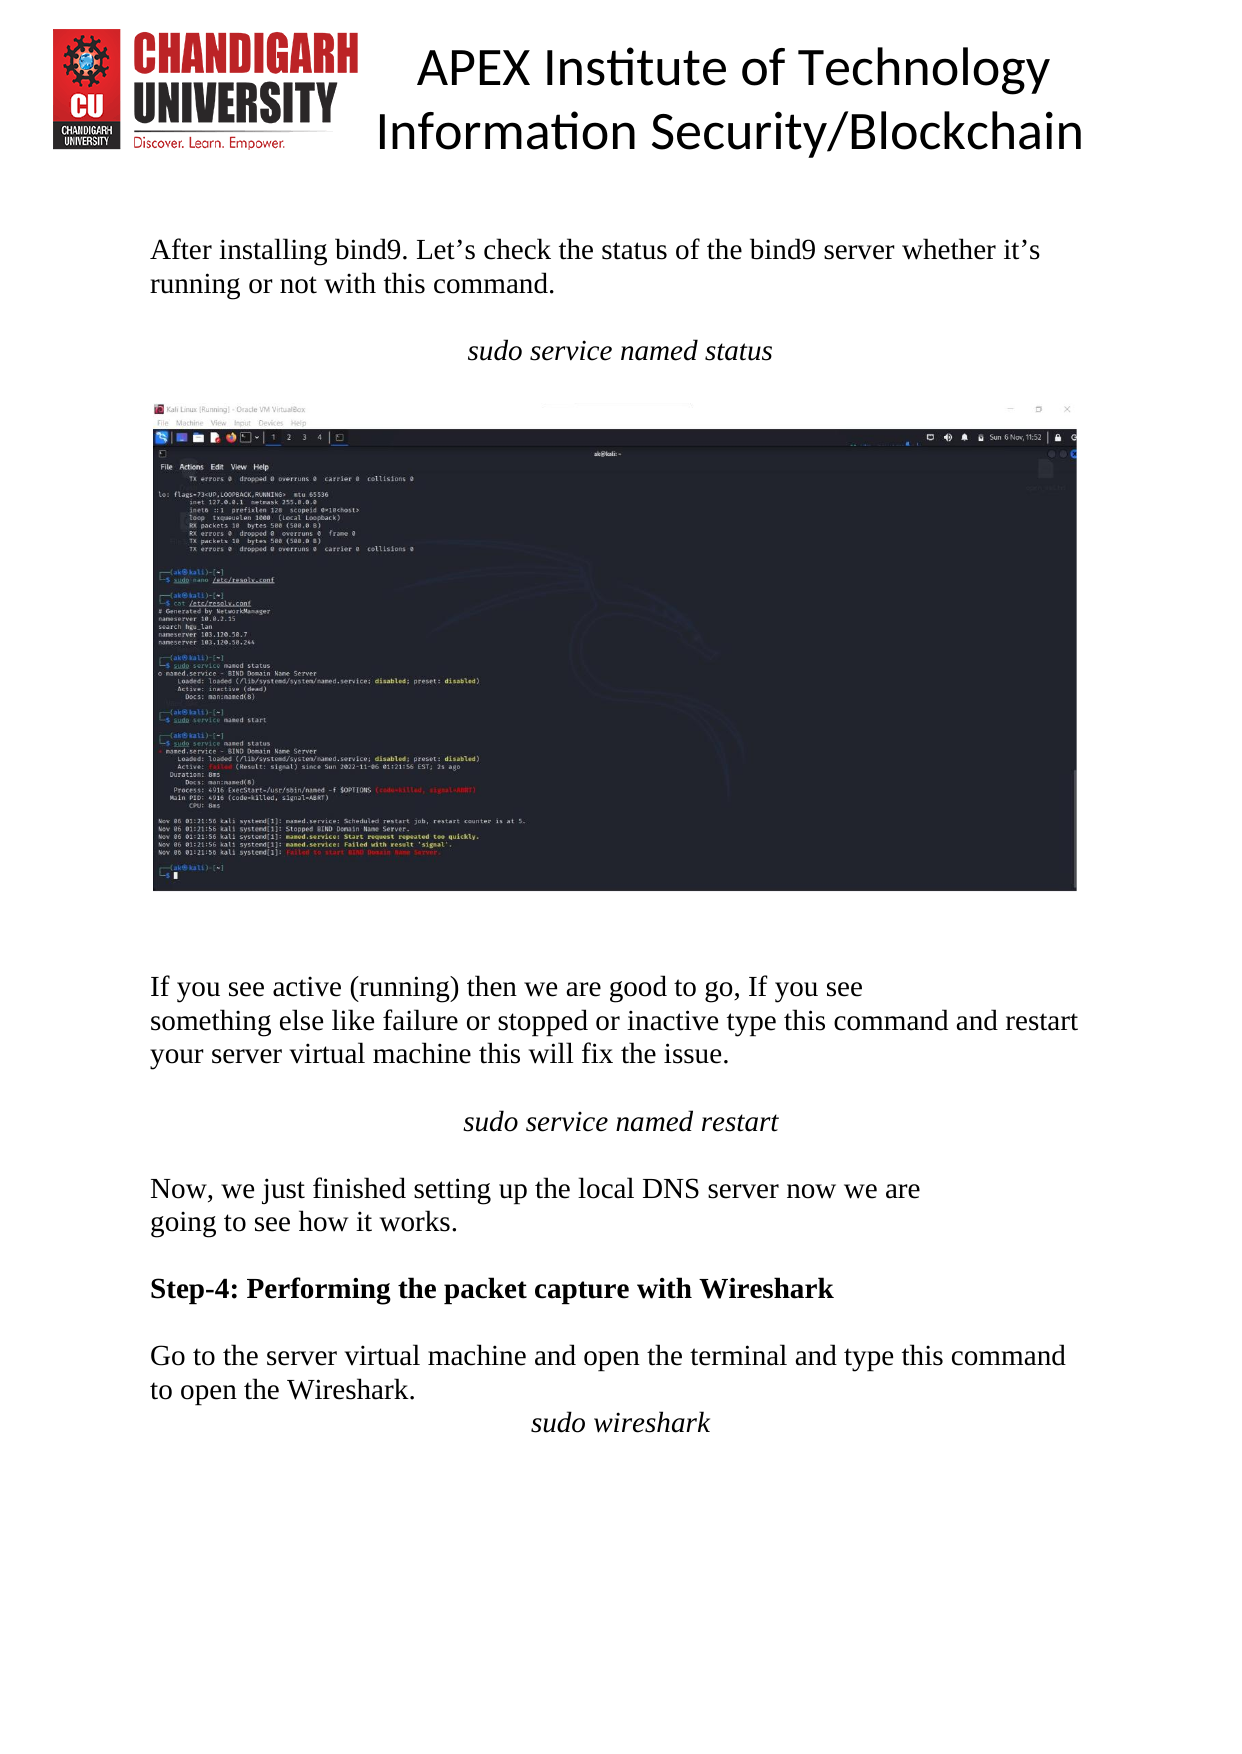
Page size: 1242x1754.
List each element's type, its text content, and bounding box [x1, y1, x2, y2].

text After installing bind9. Let’s check the status of the bind9 server whether it’s running or not with this command. [150, 232, 1078, 299]
picture [153, 403, 1077, 892]
text sudo service named status [467, 333, 1169, 366]
text Go to the server virtual machine and open the terminal and type this command to open the Wireshark. [150, 1338, 1068, 1406]
subtitle Step-4: Performing the packet capture with Wireshark [150, 1271, 1169, 1305]
text something else like failure or stopped or inactive type this command and restart your server virtual machine this will fix the issue. [150, 1003, 1080, 1070]
text If you see active (running) then we are good to go, If you see [150, 969, 1169, 1003]
text sudo service named restart [463, 1104, 1169, 1137]
text sudo wireshark [429, 1406, 812, 1439]
text Now, we just finished setting up the local DNS server now we are going to see how it works. [150, 1171, 980, 1238]
picture [53, 29, 358, 150]
